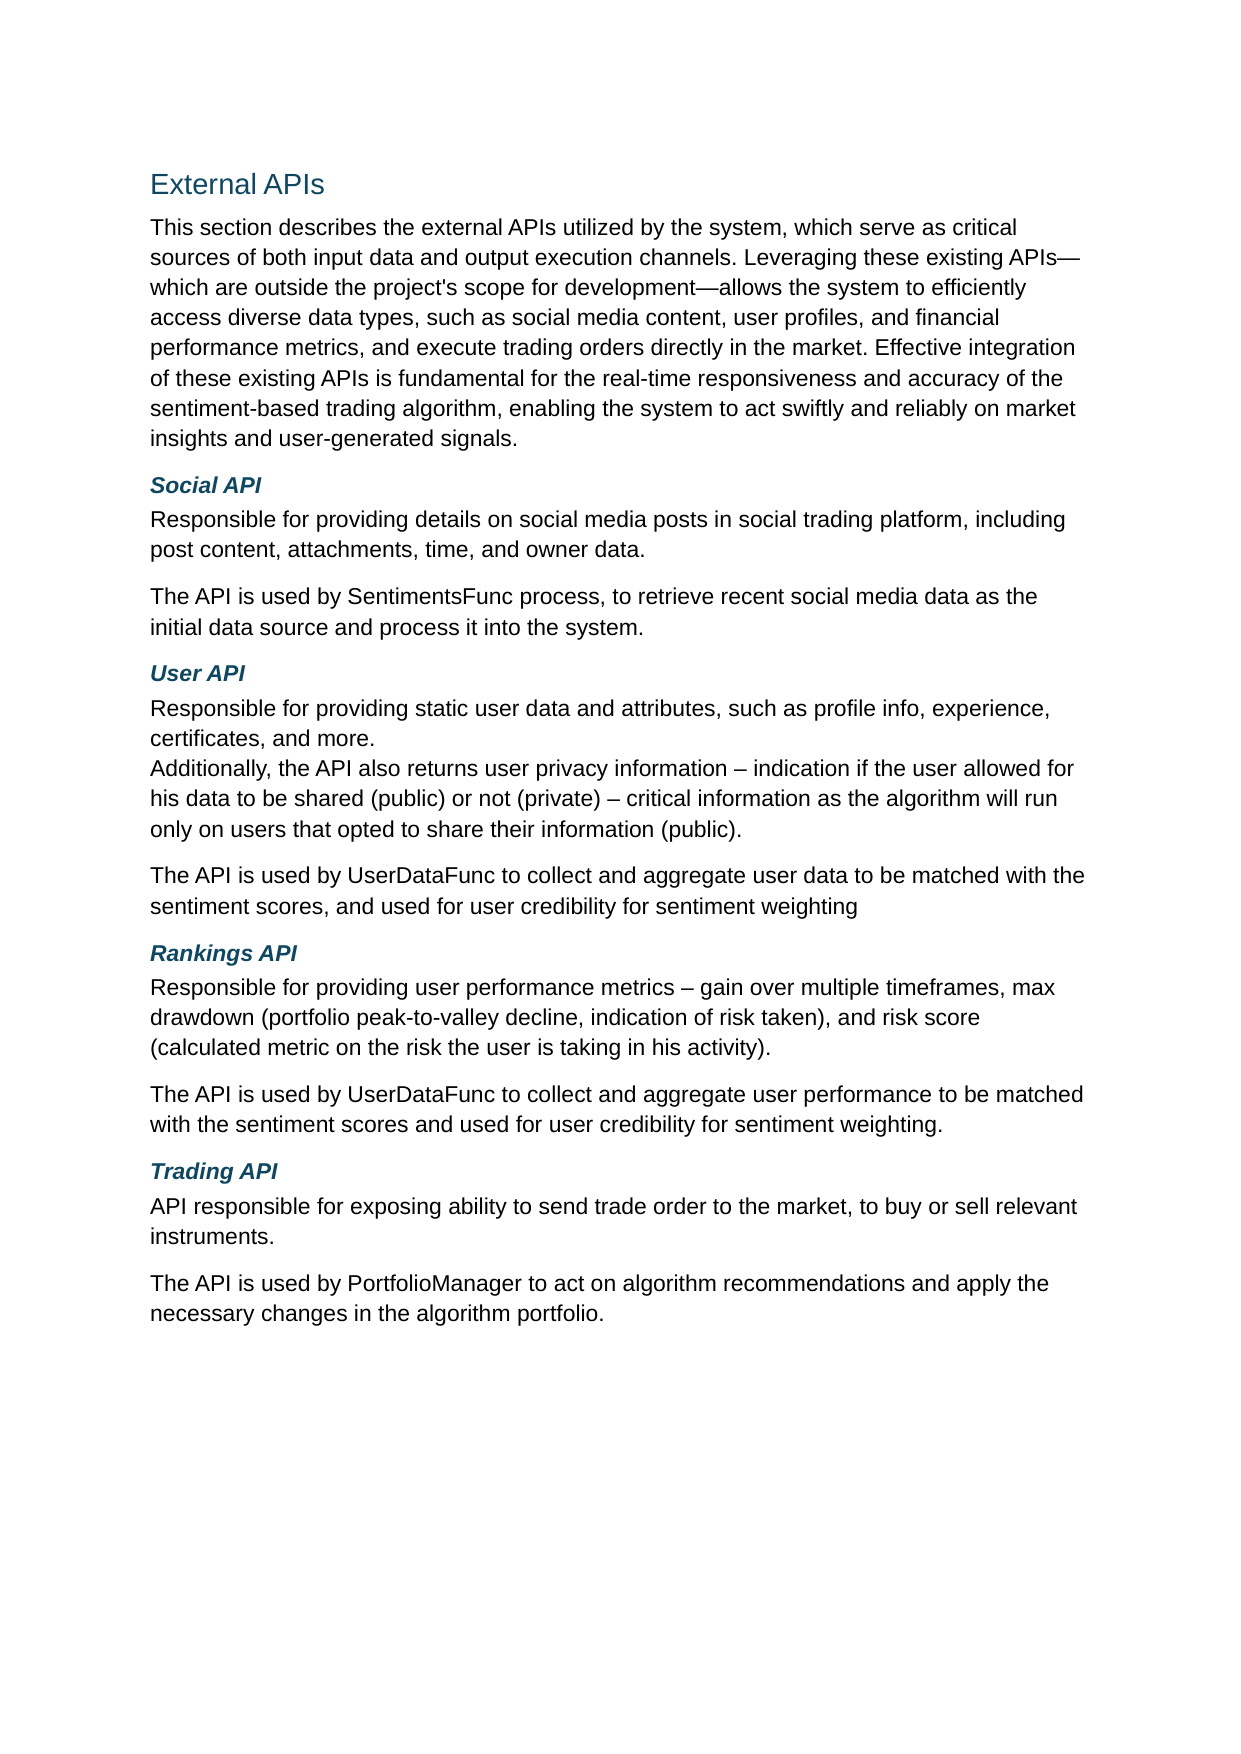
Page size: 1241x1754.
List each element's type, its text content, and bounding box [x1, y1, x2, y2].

text The API is used by SentimentsFunc process, to retrieve recent social media data as the initial data source and process it into the system. [150, 583, 1090, 640]
subtitle Social API [150, 472, 1090, 498]
text The API is used by UserDataFunc to collect and aggregate user performance to be matched with the sentiment scores and used for user credibility for sentiment weighting. [150, 1081, 1090, 1138]
text Responsible for providing static user data and attributes, such as profile info, experience, certificates, and more. Additionally, the API also returns user privacy information – indication if the user allowed for his data to be shared (public) or not (private) – critical information as the algorithm will run only on users that opted to share their information (public). [150, 695, 1090, 842]
text API responsible for exposing ability to send trade order to the market, to buy or sell relevant instruments. [150, 1193, 1090, 1249]
subtitle User API [150, 660, 1090, 687]
text This section describes the external APIs utilized by the system, which serve as critical sources of both input data and output execution channels. Leveraging these existing APIs—which are outside the project's scope for development—allows the system to efficiently access diverse data types, such as social media content, user profiles, and financial performance metrics, and execute trading orders directly in the market. Effective integration of these existing APIs is fundamental for the real-time responsiveness and accuracy of the sentiment-based trading algorithm, enabling the system to act swiftly and reliably on market insights and user-generated signals. [150, 213, 1090, 451]
subtitle External APIs [150, 167, 1090, 200]
subtitle Trading API [150, 1158, 1090, 1185]
text Responsible for providing details on social media posts in social trading platform, including post content, attachments, time, and owner data. [150, 506, 1090, 563]
text The API is used by UserDataFunc to collect and aggregate user data to be matched with the sentiment scores, and used for user credibility for sentiment weighting [150, 862, 1090, 919]
subtitle Rankings API [150, 939, 1090, 966]
text The API is used by PortfolioManager to act on algorithm recommendations and apply the necessary changes in the algorithm portfolio. [150, 1270, 1090, 1326]
text Responsible for providing user performance metrics – gain over multiple timeframes, max drawdown (portfolio peak-to-valley decline, indication of risk taken), and risk score (calculated metric on the risk the user is taking in his activity). [150, 974, 1090, 1061]
